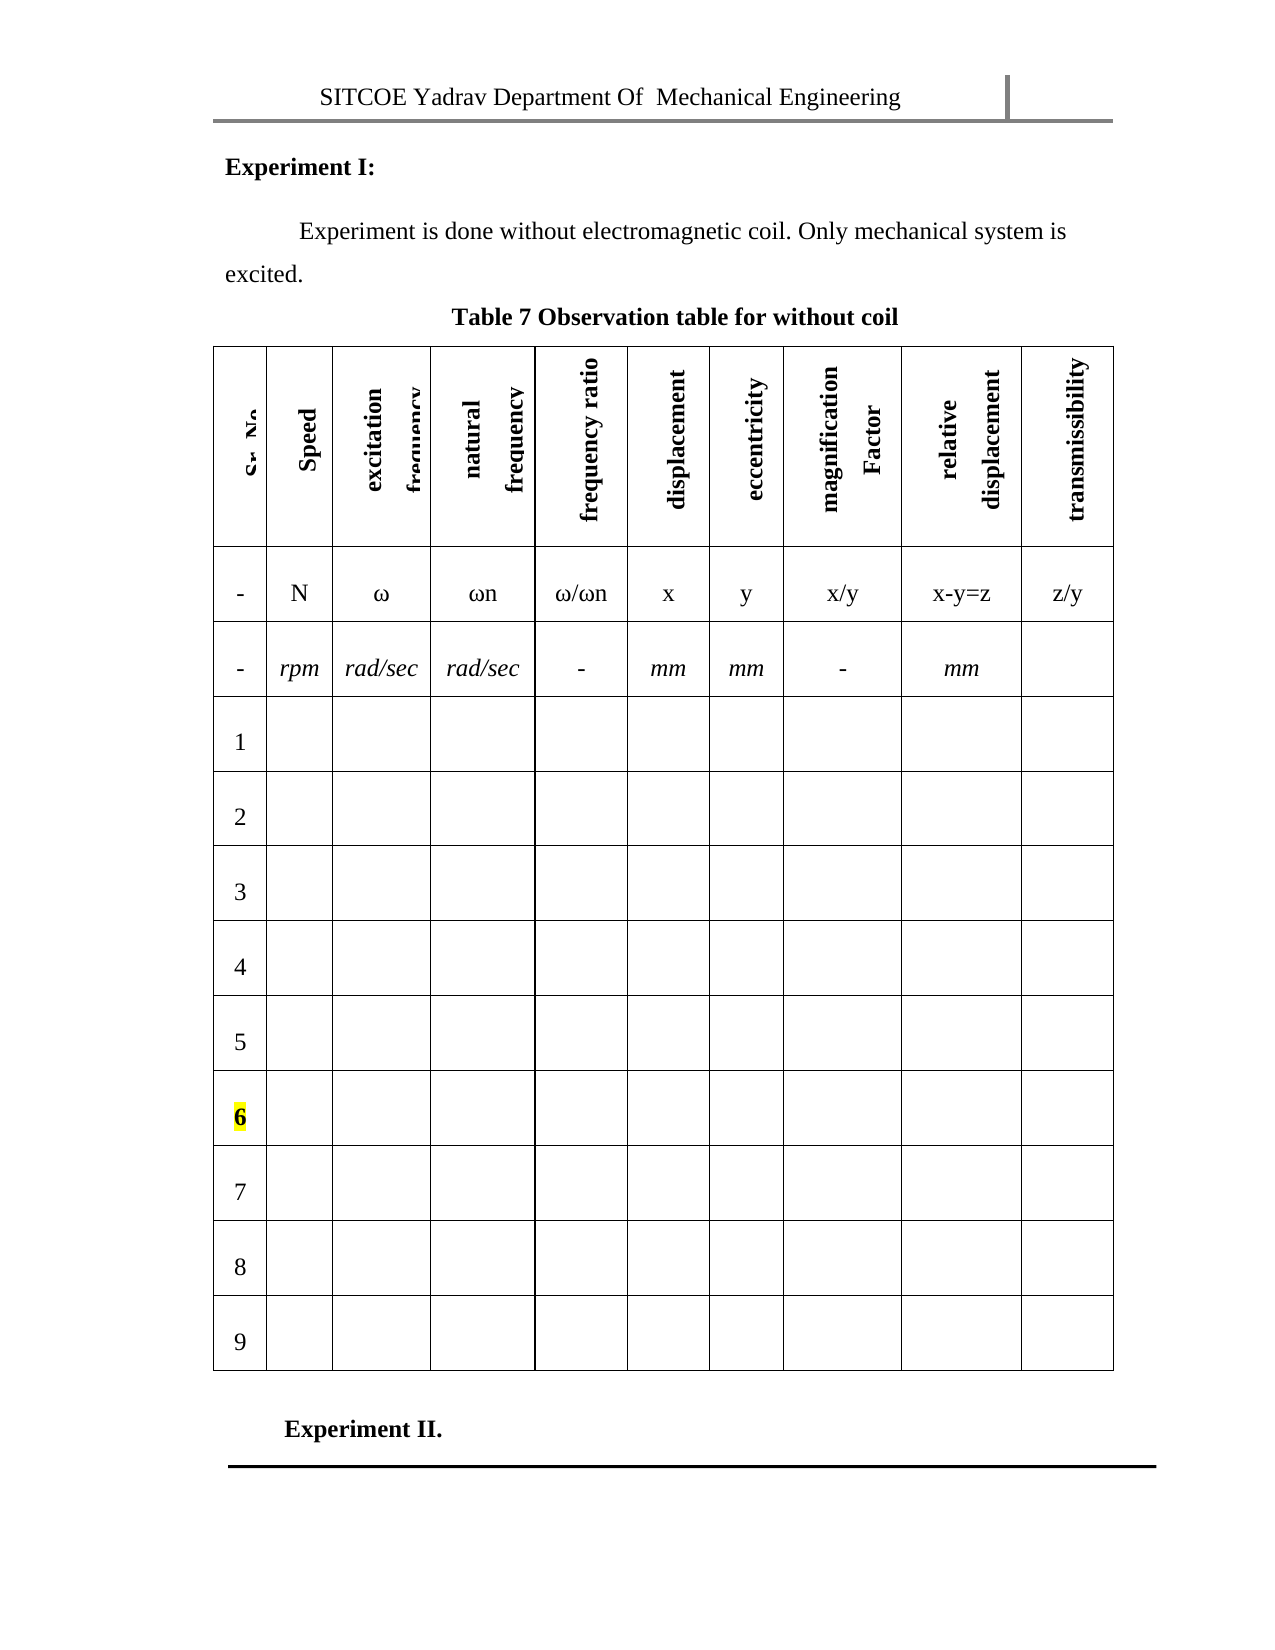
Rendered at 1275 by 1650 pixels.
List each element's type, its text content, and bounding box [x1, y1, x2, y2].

table_cell [1022, 1071, 1113, 1145]
table_cell x/y [784, 547, 901, 621]
table_cell [628, 921, 709, 995]
table_cell [902, 1221, 1021, 1295]
table_cell [902, 1071, 1021, 1145]
table_cell [710, 697, 783, 771]
table_cell [431, 1221, 534, 1295]
table_cell [536, 1296, 627, 1370]
table_cell [628, 1071, 709, 1145]
table_cell [1022, 772, 1113, 845]
table_cell 1 [214, 697, 266, 771]
table_header transmissibility [1022, 347, 1113, 546]
table_cell [628, 697, 709, 771]
table_cell [536, 772, 627, 845]
table_cell [431, 846, 534, 920]
table_cell [628, 996, 709, 1070]
table_cell [902, 1296, 1021, 1370]
table_header Sr. No. [214, 347, 266, 546]
table_cell [333, 1146, 430, 1220]
table_cell 8 [214, 1221, 266, 1295]
table_cell [333, 697, 430, 771]
table_cell [784, 1071, 901, 1145]
table_header excitation frequency [333, 347, 430, 546]
table_cell [267, 1296, 332, 1370]
table_cell [784, 772, 901, 845]
table_cell [536, 697, 627, 771]
table_cell [431, 772, 534, 845]
table_cell [267, 1221, 332, 1295]
table_cell [333, 921, 430, 995]
table_cell [536, 1221, 627, 1295]
table_cell [710, 772, 783, 845]
table_cell 4 [214, 921, 266, 995]
table_header Speed [267, 347, 332, 546]
table_header magnification Factor [784, 347, 901, 546]
table_cell [1022, 1221, 1113, 1295]
text Experiment II. [225, 1414, 1125, 1443]
table_cell [902, 1146, 1021, 1220]
table_cell mm [628, 622, 709, 696]
table_cell [333, 1221, 430, 1295]
table_cell [267, 772, 332, 845]
table_cell [902, 697, 1021, 771]
table_cell rad/sec [431, 622, 534, 696]
table_cell [536, 996, 627, 1070]
table_cell ω/ωn [536, 547, 627, 621]
table_cell x [628, 547, 709, 621]
table_cell 7 [214, 1146, 266, 1220]
table_cell 5 [214, 996, 266, 1070]
table_cell [431, 921, 534, 995]
table_cell [902, 846, 1021, 920]
table_cell [710, 996, 783, 1070]
table_cell rpm [267, 622, 332, 696]
table_cell 6 [214, 1071, 266, 1145]
table_cell [710, 1221, 783, 1295]
table_cell z/y [1022, 547, 1113, 621]
table_cell [710, 1296, 783, 1370]
table_cell [431, 1296, 534, 1370]
table_cell [536, 1146, 627, 1220]
table_cell [784, 846, 901, 920]
table_cell x-y=z [902, 547, 1021, 621]
table_cell [628, 1296, 709, 1370]
table_cell [1022, 1146, 1113, 1220]
table_header frequency ratio [536, 347, 627, 546]
table_cell mm [710, 622, 783, 696]
table_cell [628, 1221, 709, 1295]
table_cell [536, 921, 627, 995]
table_cell mm [902, 622, 1021, 696]
table_cell [333, 996, 430, 1070]
table_cell rad/sec [333, 622, 430, 696]
table_cell [784, 697, 901, 771]
table_cell [267, 996, 332, 1070]
table_cell [1022, 1296, 1113, 1370]
table_cell [267, 697, 332, 771]
table_cell [784, 1296, 901, 1370]
text Experiment is done without electromagnetic coil. Only mechanical system is excited. [225, 216, 1125, 288]
table_cell [710, 1146, 783, 1220]
table_cell [628, 1146, 709, 1220]
table_cell [431, 1071, 534, 1145]
table_cell [710, 1071, 783, 1145]
table_cell [784, 921, 901, 995]
table_cell - [784, 622, 901, 696]
table_cell [710, 921, 783, 995]
table_cell [431, 697, 534, 771]
table_header eccentricity [710, 347, 783, 546]
table_cell [267, 846, 332, 920]
table_cell [267, 921, 332, 995]
table_cell ω [333, 547, 430, 621]
table_cell [784, 996, 901, 1070]
table_cell [536, 1071, 627, 1145]
table_cell [1022, 846, 1113, 920]
table_cell [267, 1146, 332, 1220]
table_cell [267, 1071, 332, 1145]
table_cell [628, 772, 709, 845]
table_cell [1022, 622, 1113, 696]
table_cell 2 [214, 772, 266, 845]
table_cell [333, 1071, 430, 1145]
table_cell [1022, 921, 1113, 995]
table_cell ωn [431, 547, 534, 621]
table_header displacement [628, 347, 709, 546]
table_cell [902, 772, 1021, 845]
table_cell [902, 921, 1021, 995]
text Experiment I: [225, 152, 1125, 181]
table_cell [431, 1146, 534, 1220]
table_cell [333, 772, 430, 845]
table_cell [431, 996, 534, 1070]
table_cell [784, 1146, 901, 1220]
table_cell [710, 846, 783, 920]
table_cell [333, 1296, 430, 1370]
table_cell [784, 1221, 901, 1295]
table_cell - [536, 622, 627, 696]
table_cell [536, 846, 627, 920]
table_cell [1022, 996, 1113, 1070]
table_cell [902, 996, 1021, 1070]
table_header natural frequency [431, 347, 534, 546]
table_cell [333, 846, 430, 920]
table_cell 9 [214, 1296, 266, 1370]
table_cell - [214, 622, 266, 696]
table_cell y [710, 547, 783, 621]
table_cell [628, 846, 709, 920]
table_cell N [267, 547, 332, 621]
table_header relative displacement [902, 347, 1021, 546]
table_cell [1022, 697, 1113, 771]
table_cell - [214, 547, 266, 621]
table_cell 3 [214, 846, 266, 920]
